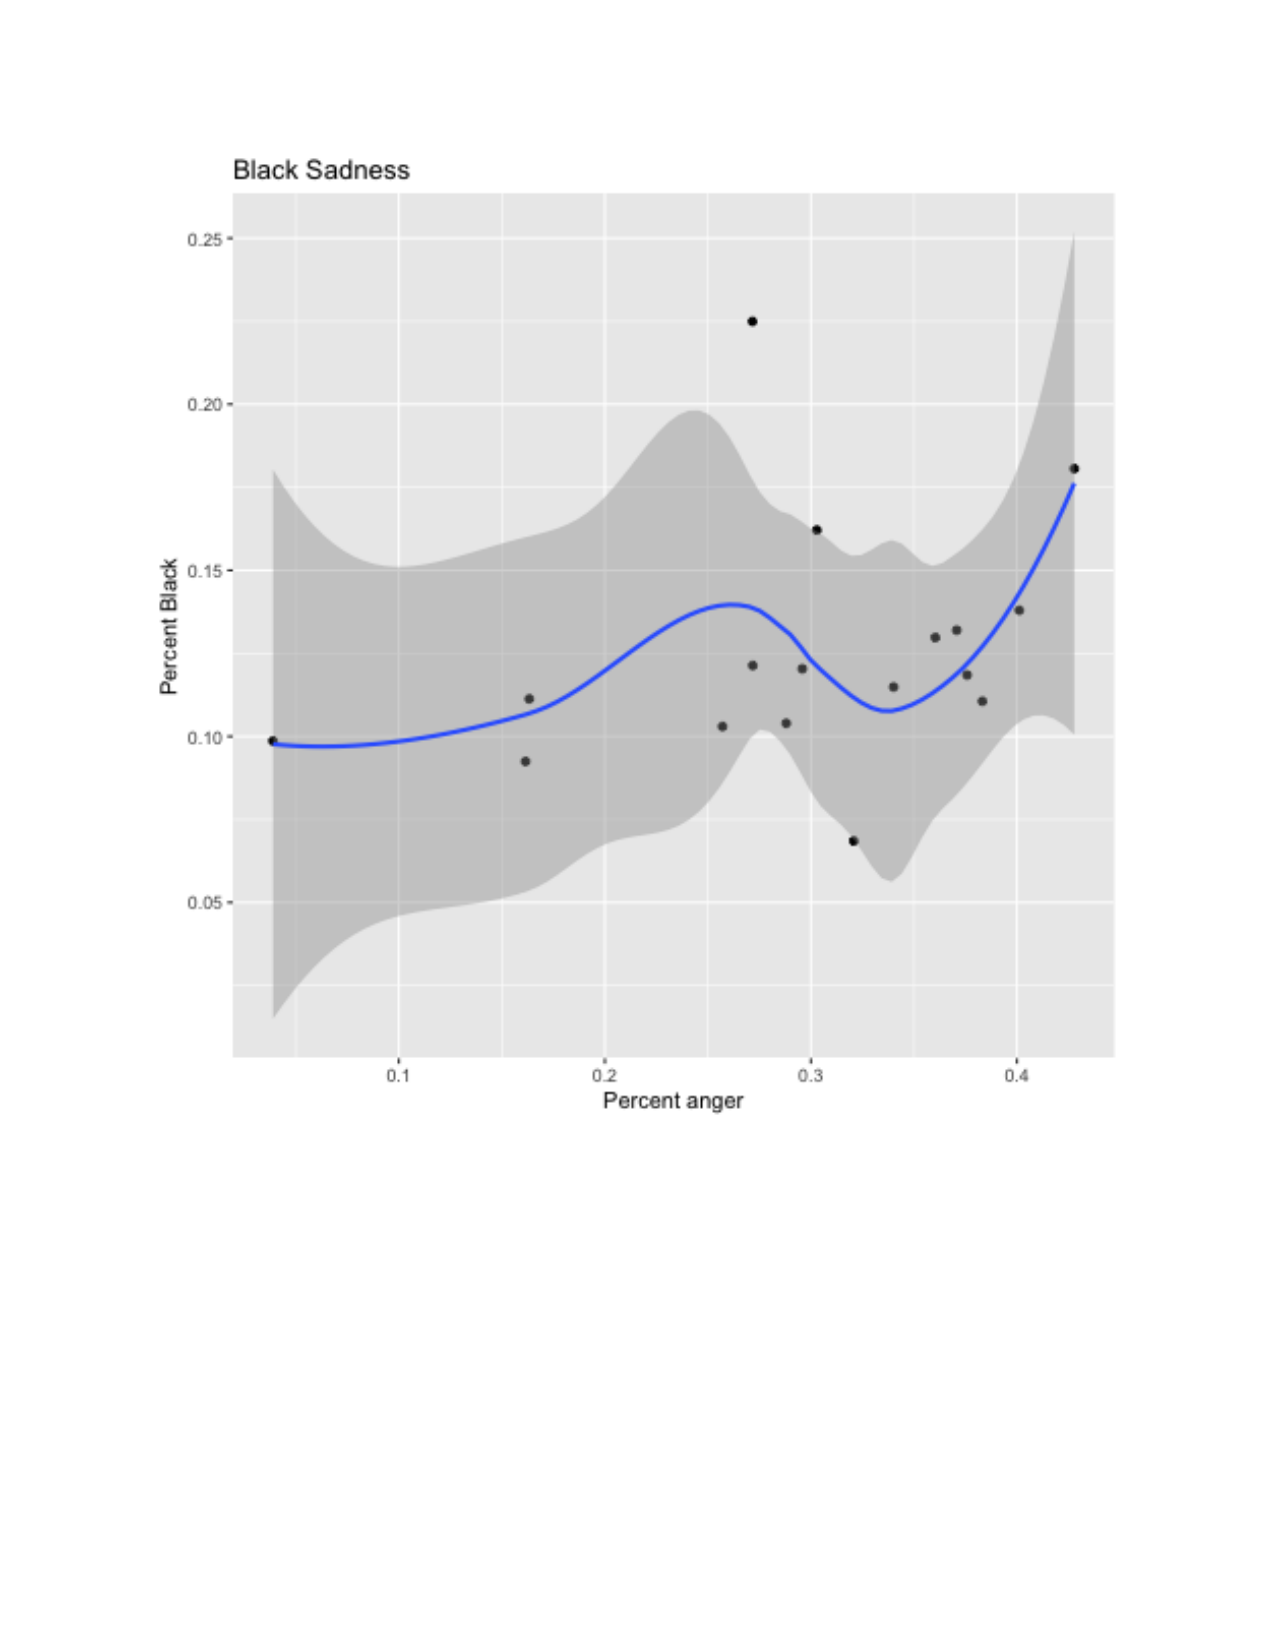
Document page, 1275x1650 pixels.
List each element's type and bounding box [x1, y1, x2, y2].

picture [150, 150, 1125, 1125]
